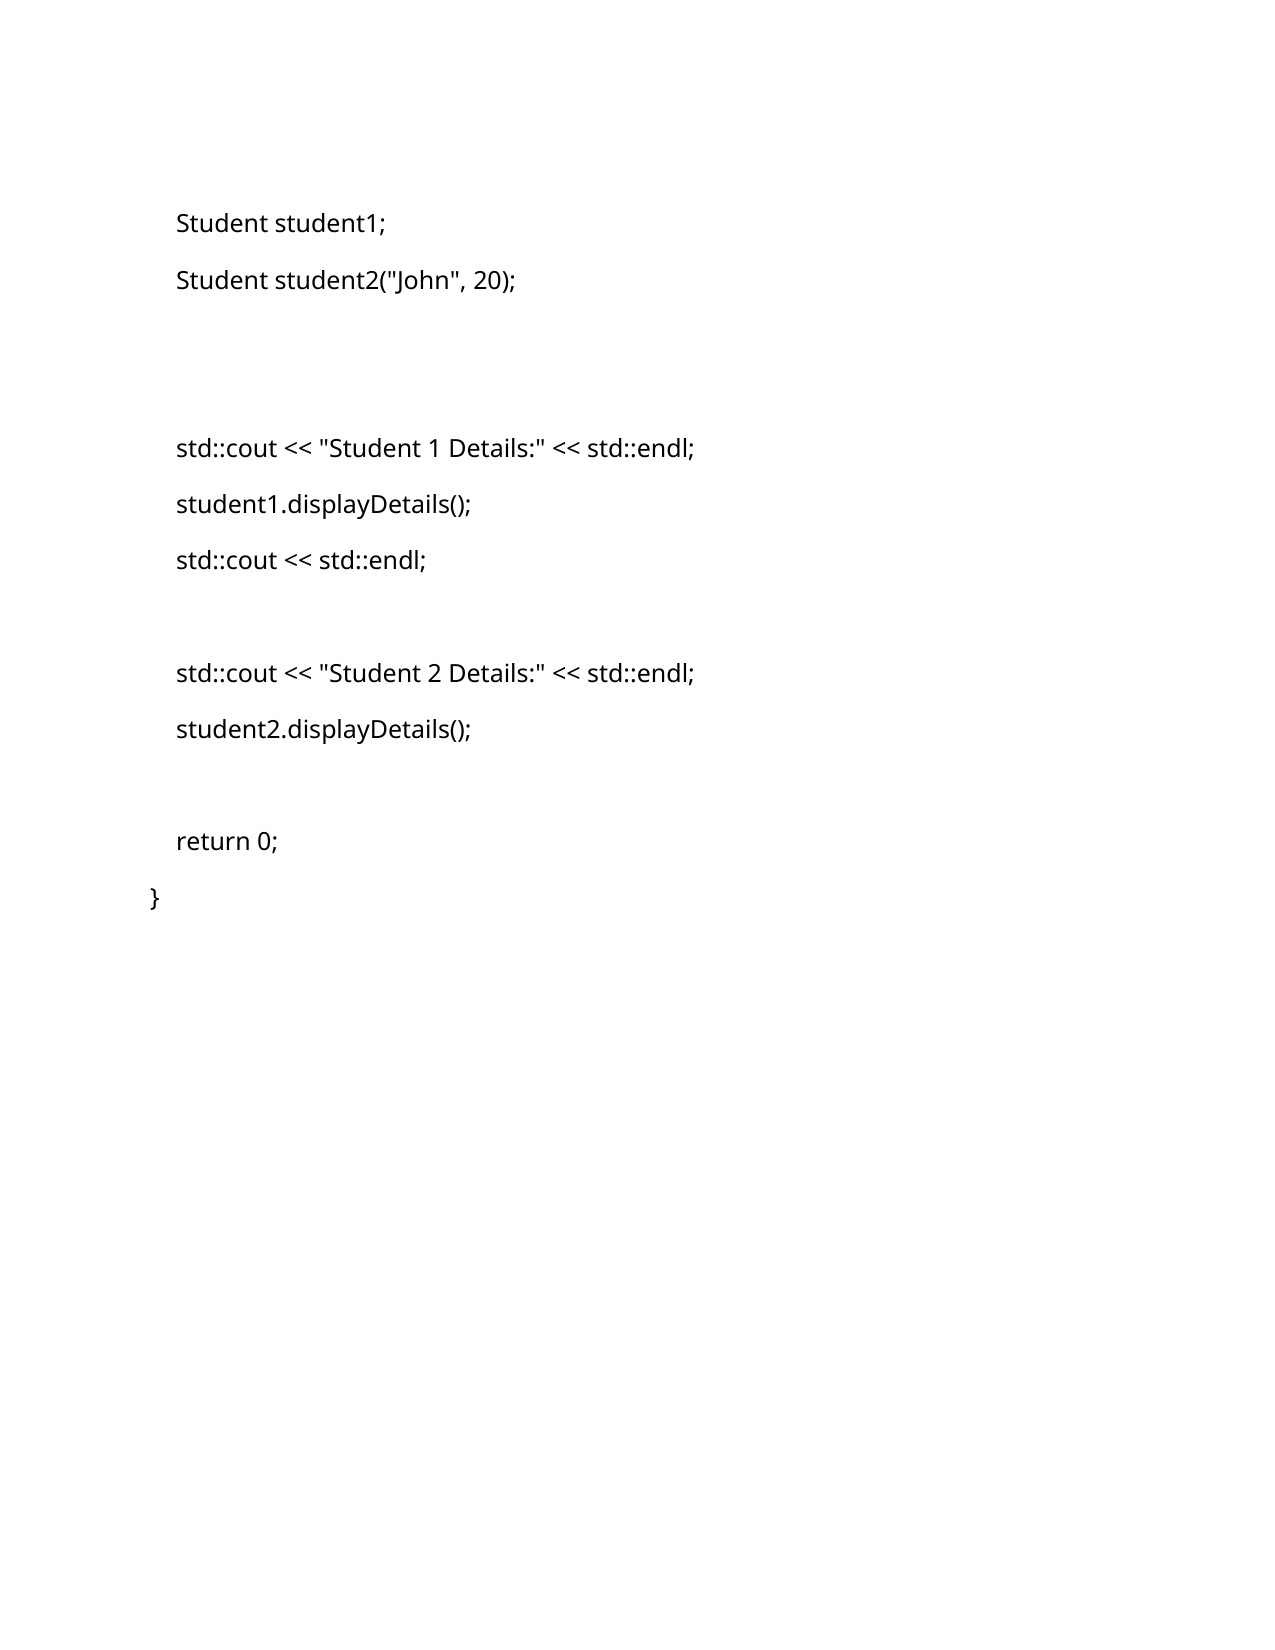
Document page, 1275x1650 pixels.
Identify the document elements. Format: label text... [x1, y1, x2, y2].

text std::cout << "Student 2 Details:" << std::endl; [150, 655, 1125, 689]
text std::cout << std::endl; [150, 543, 1125, 577]
text return 0; [150, 824, 1125, 858]
text student2.displayDetails(); [150, 711, 1125, 746]
text std::cout << "Student 1 Details:" << std::endl; [150, 431, 1125, 465]
text Student student2("John", 20); [150, 262, 1125, 296]
text Student student1; [150, 206, 1125, 240]
text student1.displayDetails(); [150, 487, 1125, 521]
text } [150, 880, 1125, 914]
